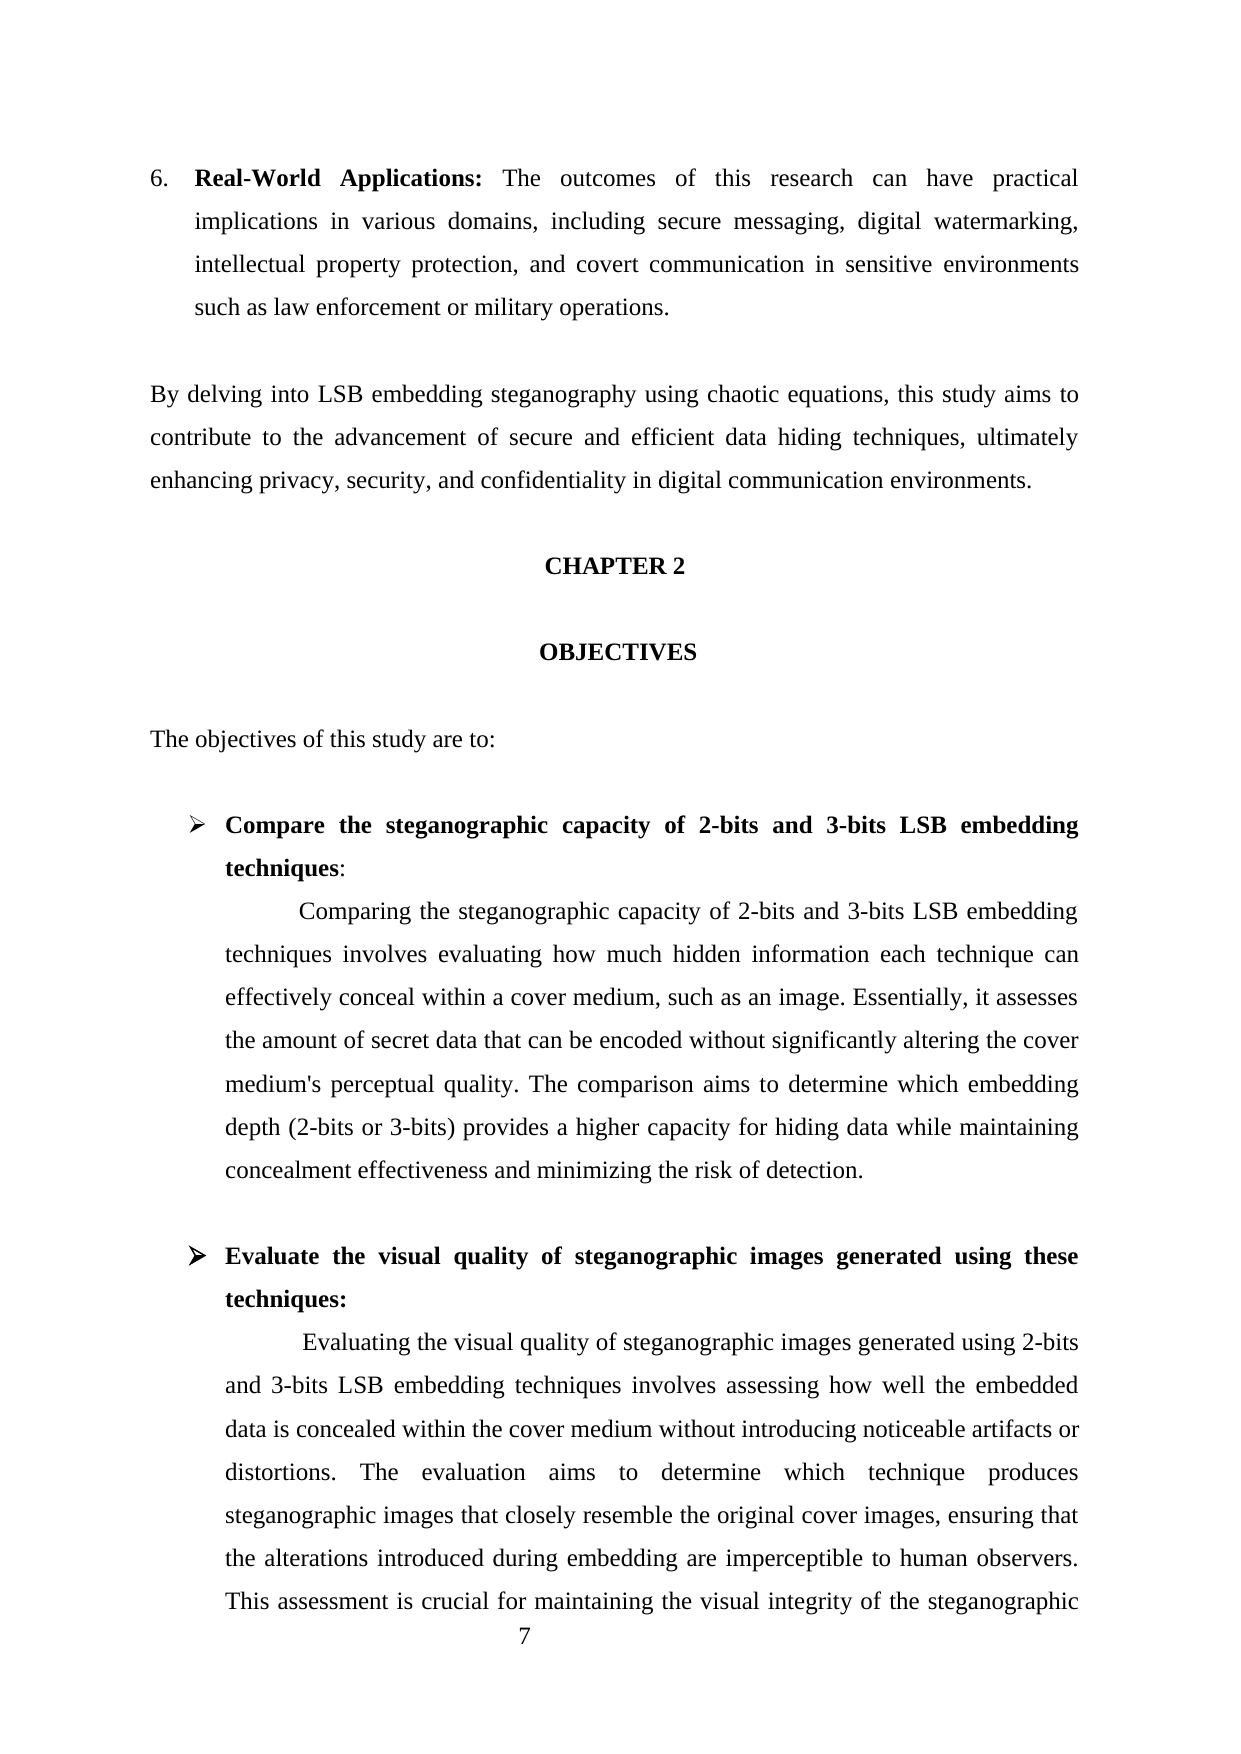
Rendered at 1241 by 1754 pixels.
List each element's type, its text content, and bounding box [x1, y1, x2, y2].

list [225, 1327, 1080, 1615]
list Comparing the steganographic capacity of 2-bits and 3-bits LSB embedding techniques involves evaluating how much hidden information each technique can effectively conceal within a cover medium, such as an image. Essentially, it assesses the amount of secret data that can be encoded without significantly altering the cover medium's perceptual quality. The comparison aims to determine which embedding depth (2-bits or 3-bits) provides a higher capacity for hiding data while maintaining concealment effectiveness and minimizing the risk of detection. [225, 896, 1080, 1184]
text By delving into LSB embedding steganography using chaotic equations, this study aims to contribute to the advancement of secure and efficient data hiding techniques, ultimately enhancing privacy, security, and confidentiality in digital communication environments. [150, 379, 1080, 494]
text OBJECTIVES [150, 637, 1080, 666]
list Compare the steganographic capacity of 2-bits and 3-bits LSB embedding techniques: [187, 810, 1080, 882]
list Real-World Applications: The outcomes of this research can have practical implications in various domains, including secure messaging, digital watermarking, intellectual property protection, and covert communication in sensitive environments such as law enforcement or military operations. [150, 163, 1080, 321]
text CHAPTER 2 [150, 551, 1080, 580]
text The objectives of this study are to: [150, 724, 1080, 752]
list Evaluate the visual quality of steganographic images generated using these techniques: [187, 1241, 1080, 1313]
